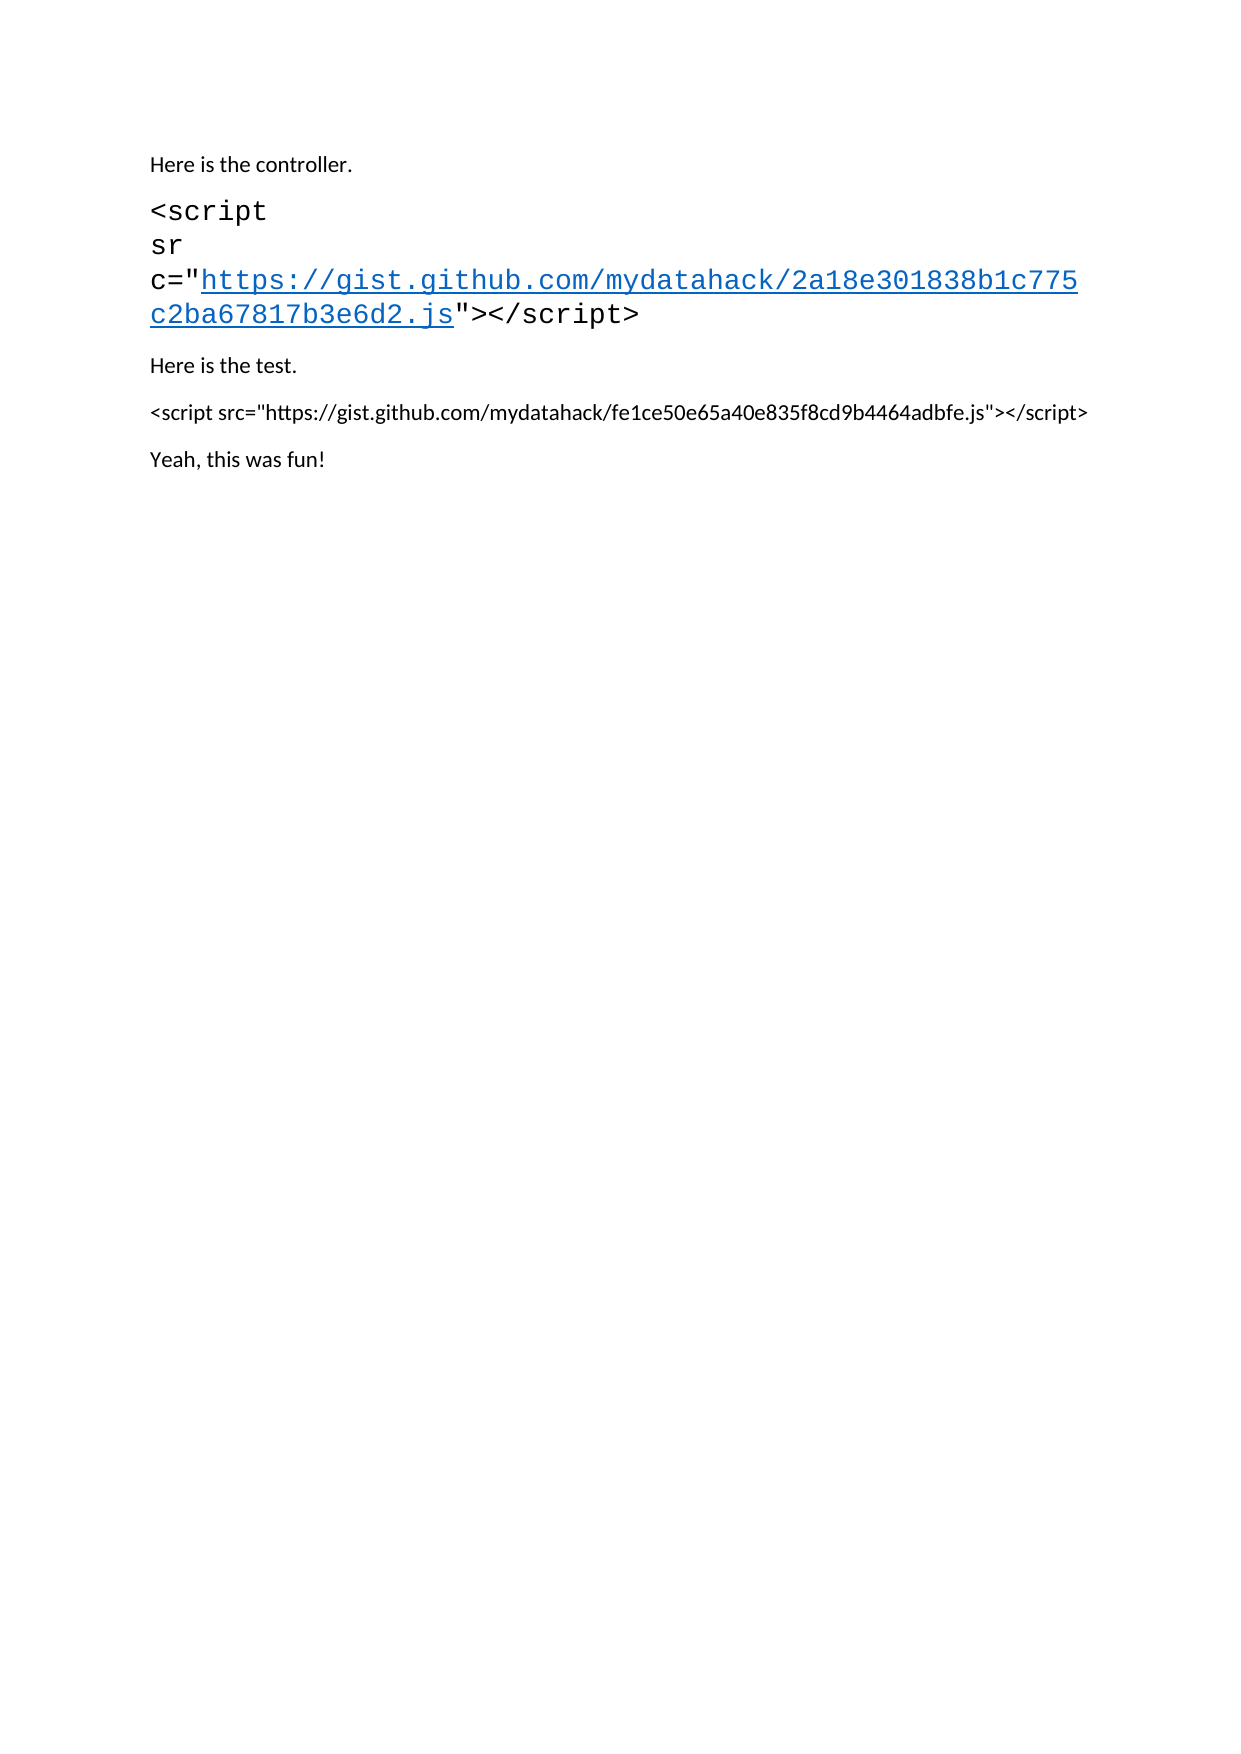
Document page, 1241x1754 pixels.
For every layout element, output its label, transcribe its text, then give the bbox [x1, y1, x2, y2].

text <script src="https://gist.github.com/mydatahack/2a18e301838b1c775c2ba67817b3e6d2.js"></script> [150, 197, 1090, 332]
text Yeah, this was fun! [150, 445, 1090, 473]
text <script src="https://gist.github.com/mydatahack/fe1ce50e65a40e835f8cd9b4464adbfe.js"></script> [150, 398, 1090, 426]
text Here is the test. [150, 351, 1090, 379]
text Here is the controller. [150, 150, 1090, 178]
